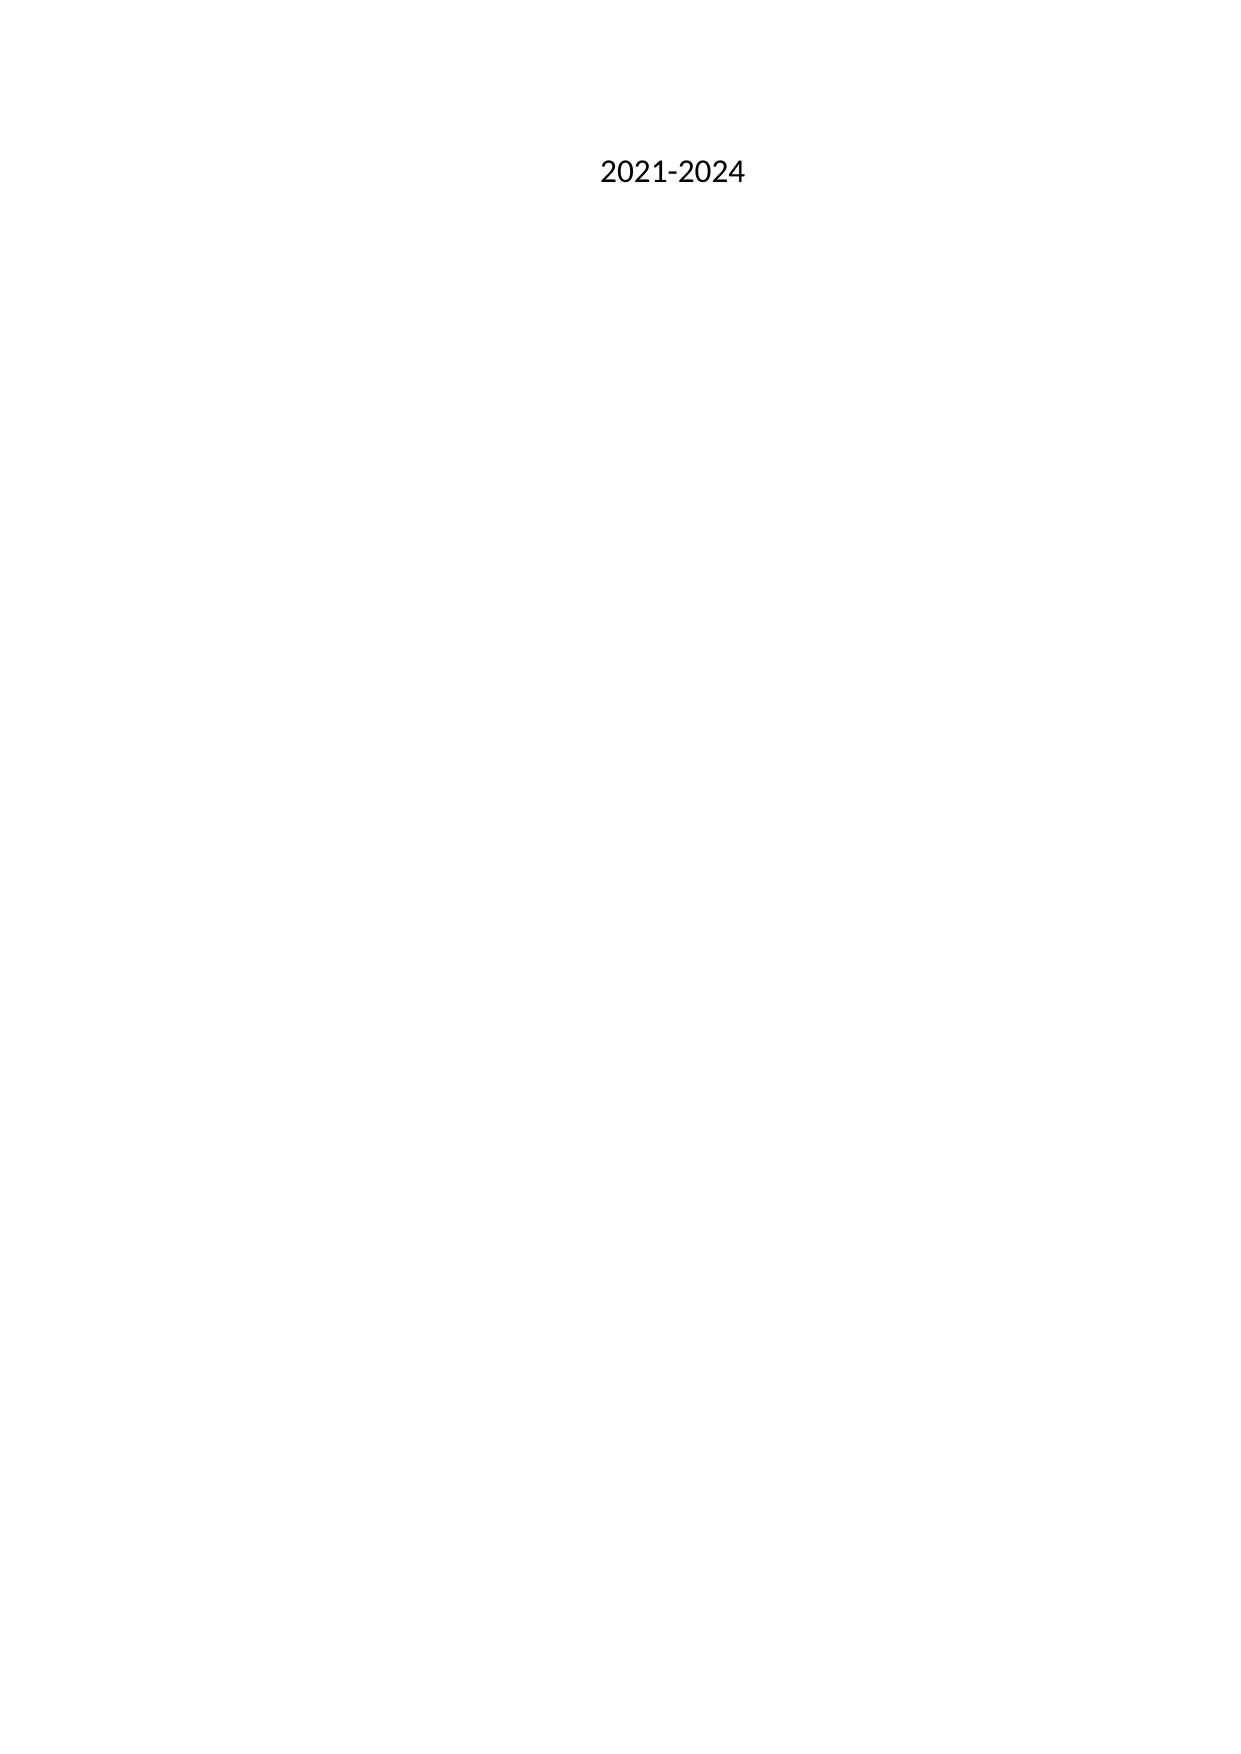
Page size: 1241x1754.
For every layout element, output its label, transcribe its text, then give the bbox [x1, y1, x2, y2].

text 2021-2024 [525, 150, 1090, 191]
